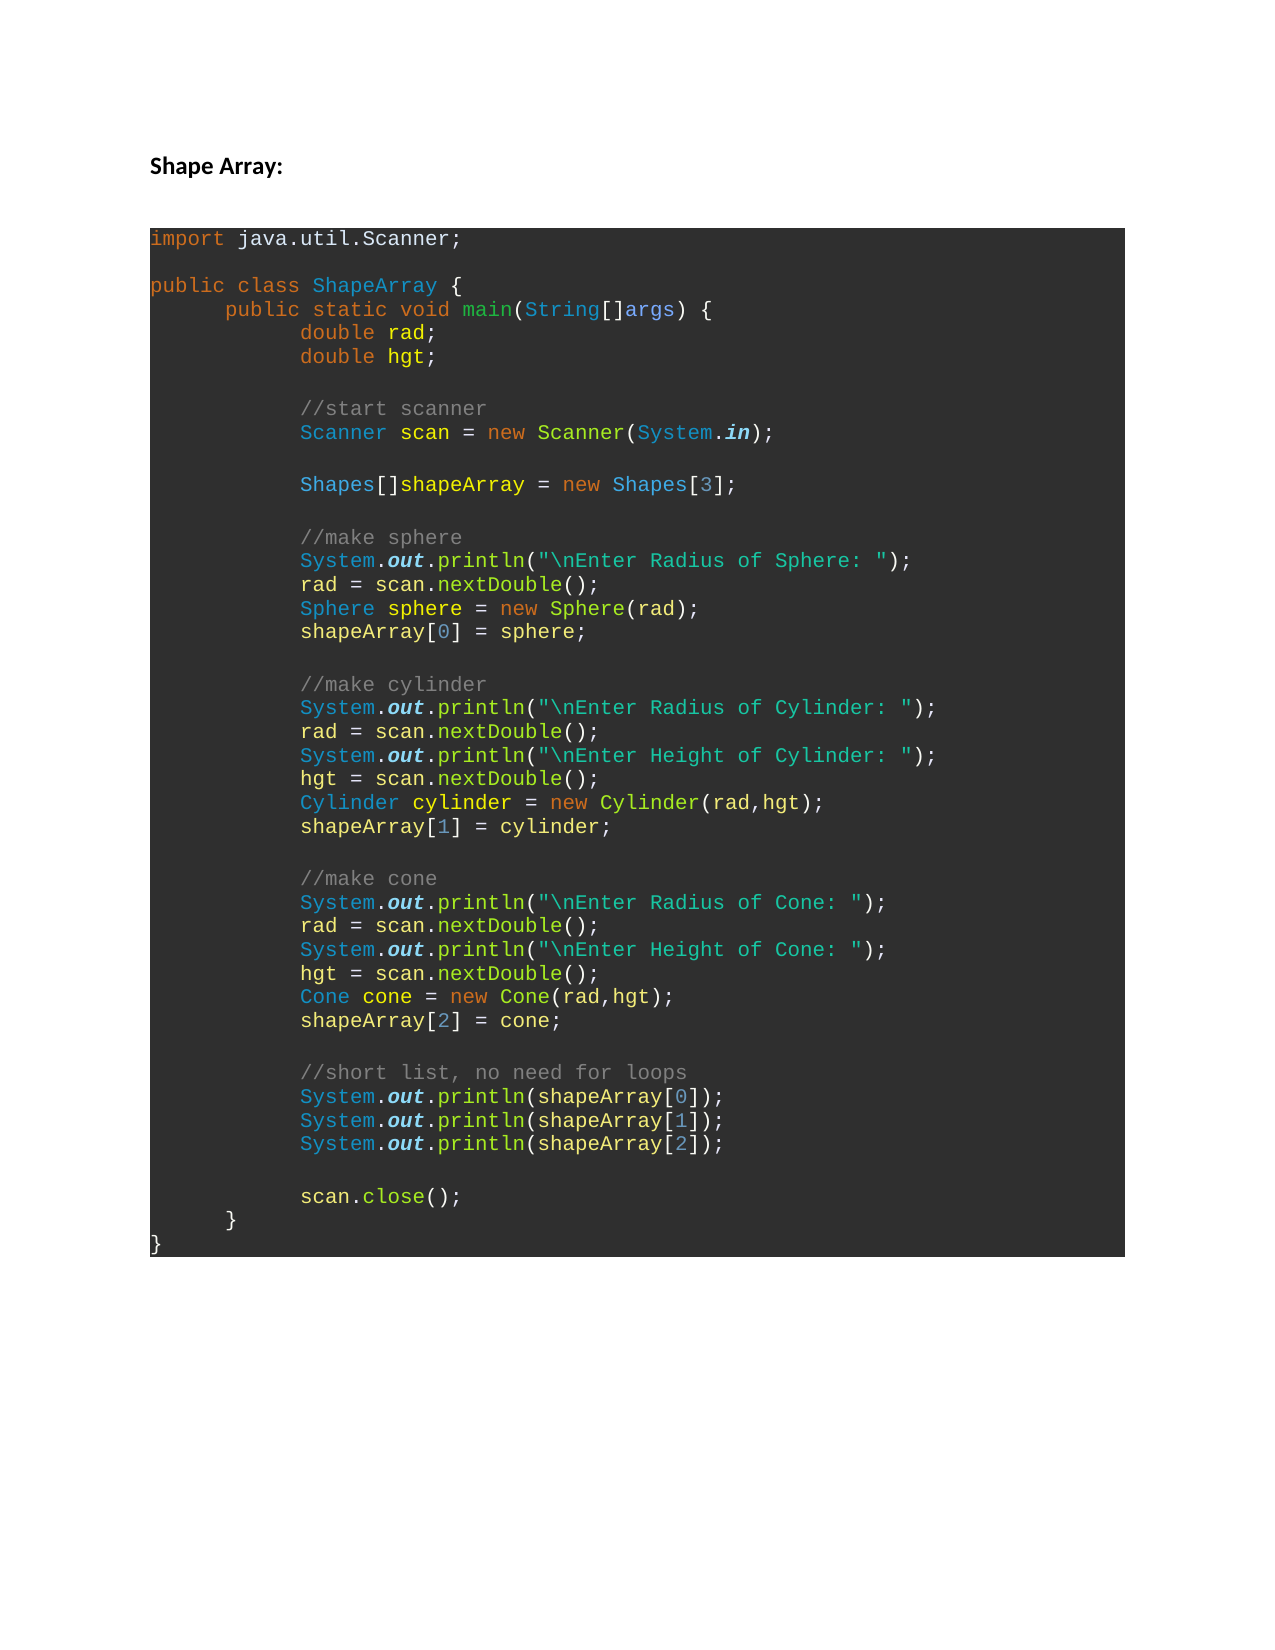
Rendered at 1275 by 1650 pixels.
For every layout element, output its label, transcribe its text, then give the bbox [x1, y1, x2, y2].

text double hgt; [150, 346, 1125, 369]
text shapeArray[1] = cylinder; [150, 816, 1125, 839]
text System.out.println(shapeArray[1]); [150, 1109, 1125, 1133]
text hgt = scan.nextDouble(); [150, 963, 1125, 986]
text //make cone [150, 868, 1125, 892]
text System.out.println("\nEnter Height of Cylinder: "); [150, 745, 1125, 768]
text System.out.println("\nEnter Height of Cone: "); [150, 939, 1125, 963]
text public static void main(String[]args) { [150, 299, 1125, 322]
text Scanner scan = new Scanner(System.in); [150, 422, 1125, 446]
text System.out.println(shapeArray[0]); [150, 1086, 1125, 1109]
text rad = scan.nextDouble(); [150, 915, 1125, 939]
text } [150, 1233, 1125, 1257]
text rad = scan.nextDouble(); [150, 574, 1125, 598]
text Shapes[]shapeArray = new Shapes[3]; [150, 474, 1125, 498]
text } [150, 1209, 1125, 1233]
text scan.close(); [150, 1186, 1125, 1209]
text hgt = scan.nextDouble(); [150, 768, 1125, 792]
text System.out.println(shapeArray[2]); [150, 1133, 1125, 1157]
text Sphere sphere = new Sphere(rad); [150, 598, 1125, 621]
text //make sphere [150, 527, 1125, 550]
text shapeArray[2] = cone; [150, 1010, 1125, 1033]
text System.out.println("\nEnter Radius of Cylinder: "); [150, 697, 1125, 721]
text double rad; [150, 322, 1125, 346]
text Shape Array: [150, 150, 1125, 181]
text System.out.println("\nEnter Radius of Sphere: "); [150, 550, 1125, 574]
text Cone cone = new Cone(rad,hgt); [150, 986, 1125, 1010]
text rad = scan.nextDouble(); [150, 721, 1125, 745]
text //short list, no need for loops [150, 1062, 1125, 1086]
text shapeArray[0] = sphere; [150, 621, 1125, 645]
text //make cylinder [150, 674, 1125, 697]
text public class ShapeArray { [150, 275, 1125, 299]
text Cylinder cylinder = new Cylinder(rad,hgt); [150, 792, 1125, 816]
text //start scanner [150, 398, 1125, 422]
text import java.util.Scanner; [150, 228, 1125, 251]
text System.out.println("\nEnter Radius of Cone: "); [150, 892, 1125, 915]
